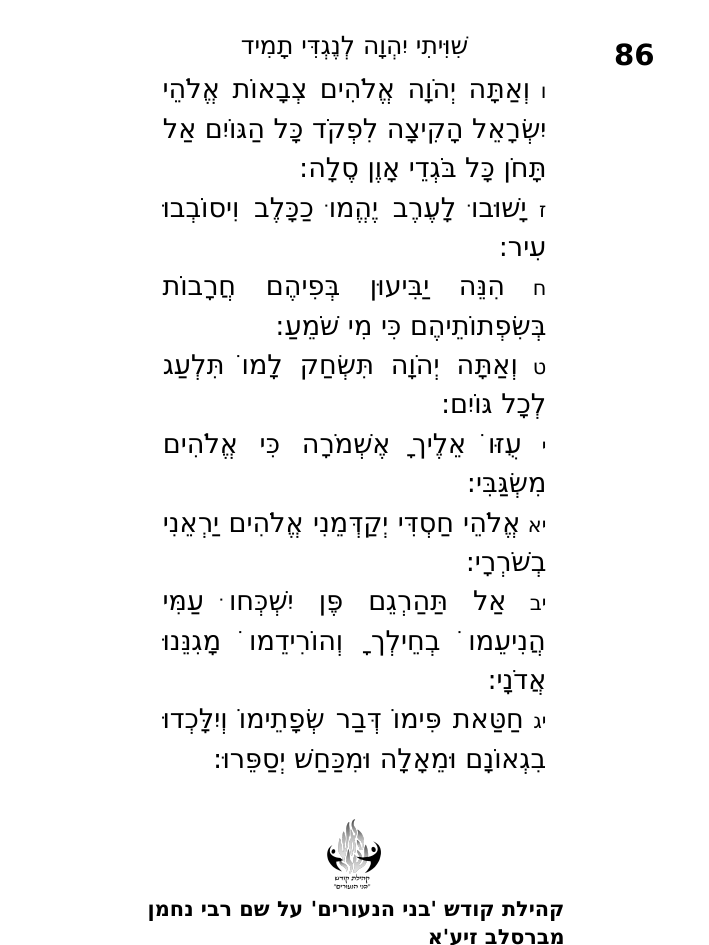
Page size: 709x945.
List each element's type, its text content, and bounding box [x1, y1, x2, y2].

text ז יָשׁוּבוּ לָעֶרֶב יֶהֱמוּ כַכָּלֶב וִיסוֹבְבוּ עִיר: [162, 192, 546, 263]
text ו וְאַתָּה יְהֹוָה אֱלֹהִים צְבָאוֹת אֱלֹהֵי יִשְׂרָאֵל הָקִיצָה לִפְקֹד כָּל הַגּוֹיִם אַל תָּחֹן כָּל בֹּגְדֵי אָוֶן סֶלָה: [162, 74, 546, 184]
text ח הִנֵּה יַבִּיעוּן בְּפִיהֶם חֲרָבוֹת בְּשִׂפְתוֹתֵיהֶם כִּי מִי שֹׁמֵעַ: [162, 271, 546, 342]
picture [317, 817, 391, 891]
text יא אֱלֹהֵי חַסְדִּי יְקַדְּמֵנִי אֱלֹהִים יַרְאֵנִי בְשֹׁרְרָי: [162, 507, 546, 578]
text ט וְאַתָּה יְהֹוָה תִּשְׂחַק לָמוֹ תִּלְעַג לְכָל גּוֹיִם: [162, 349, 546, 420]
text י עֻזּוֹ אֵלֶיךָ אֶשְׁמֹרָה כִּי אֱלֹהִים מִשְׂגַּבִּי: [162, 428, 546, 499]
text יב אַל תַּהַרְגֵם פֶּן יִשְׁכְּחוּ עַמִּי הֲנִיעֵמוֹ בְחֵילְךָ וְהוֹרִידֵמוֹ מָגִנֵּנוּ אֲדֹנָי: [162, 586, 546, 696]
text יג חַטַּאת פִּימוֹ דְּבַר שְׂפָתֵימוֹ וְיִלָּכְדוּ בִגְאוֹנָם וּמֵאָלָה וּמִכַּחַשׁ יְסַפֵּרוּ: [162, 704, 546, 775]
